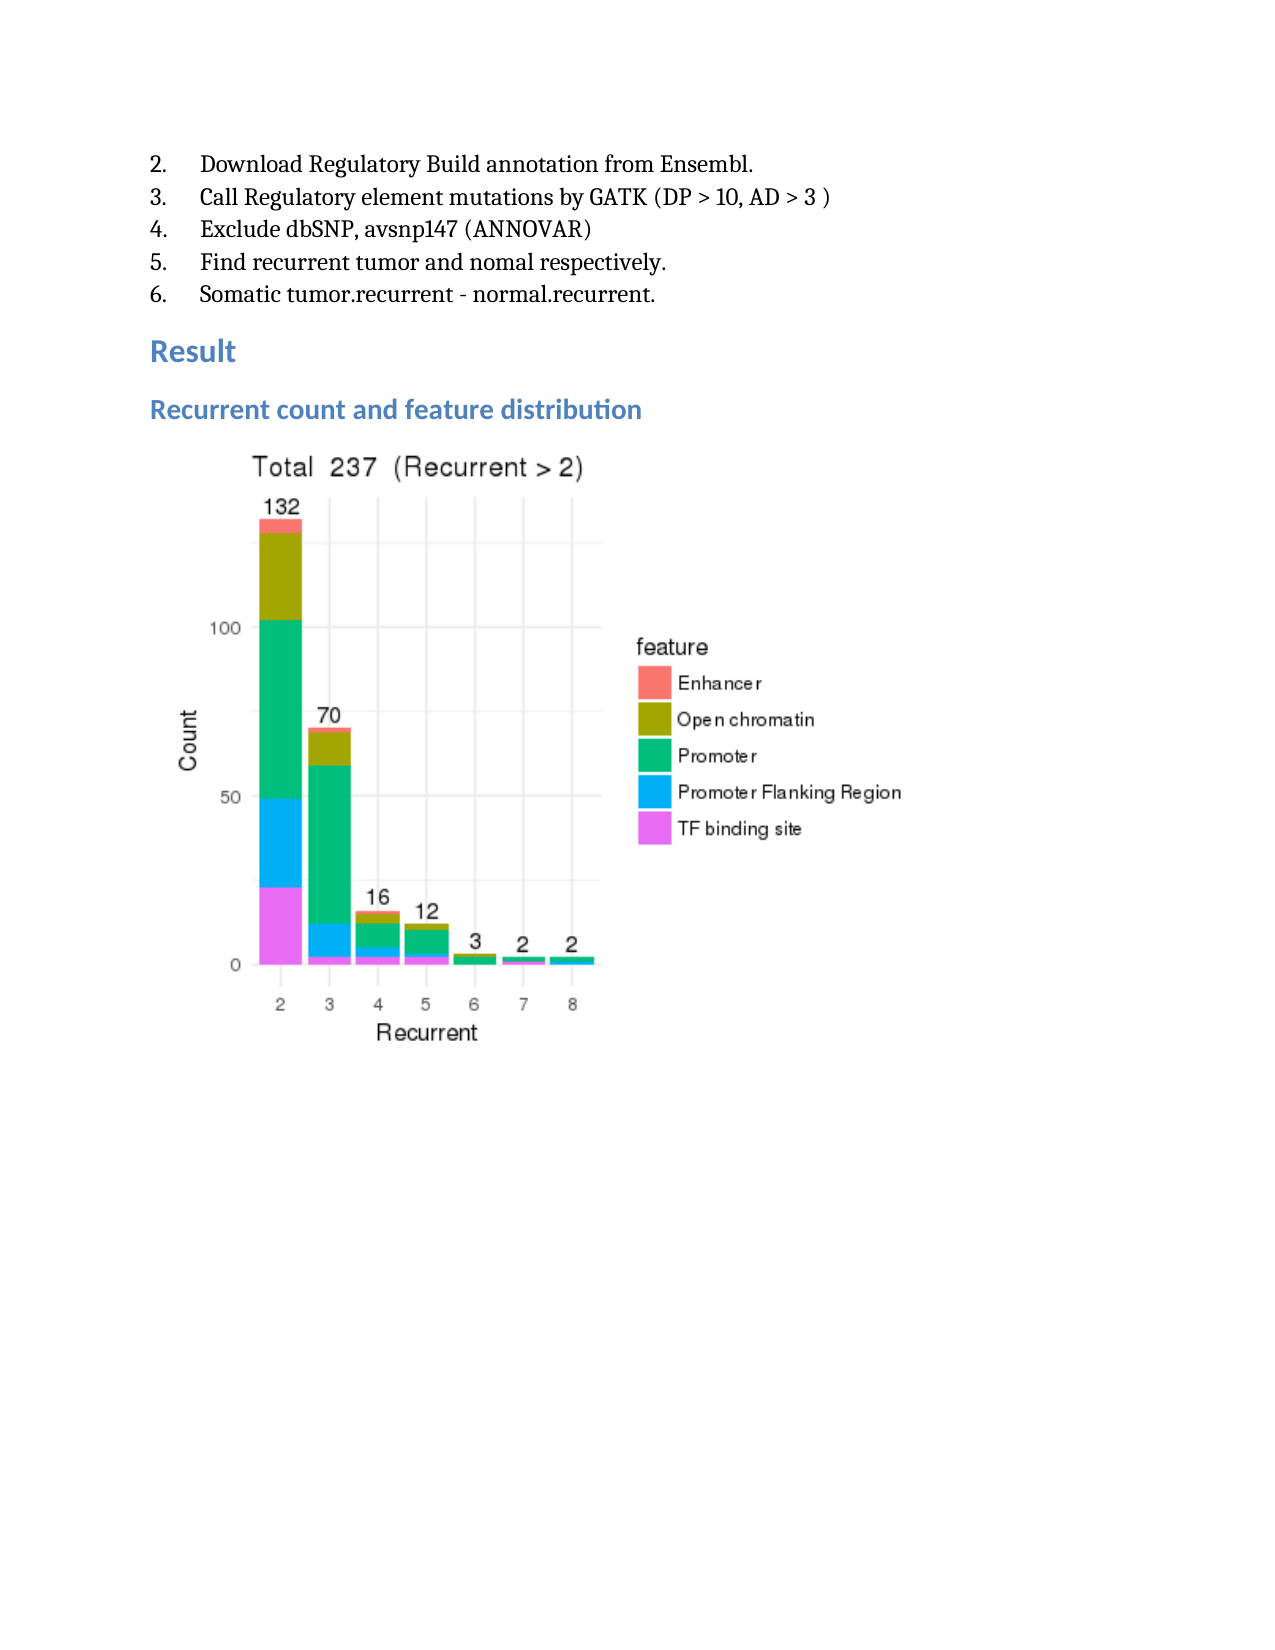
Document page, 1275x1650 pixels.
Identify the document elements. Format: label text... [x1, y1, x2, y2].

subtitle Recurrent count and feature distribution [150, 391, 1125, 427]
list Exclude dbSNP, avsnp147 (ANNOVAR) [150, 215, 1125, 244]
list Call Regulatory element mutations by GATK (DP > 10, AD > 3 ) [150, 182, 1125, 211]
list Download Regulatory Build annotation from Ensembl. [150, 150, 1125, 179]
subtitle Result [150, 329, 1125, 370]
list Somatic tumor.recurrent - normal.recurrent. [150, 280, 1125, 309]
picture [168, 445, 925, 1052]
list Find recurrent tumor and nomal respectively. [150, 247, 1125, 276]
